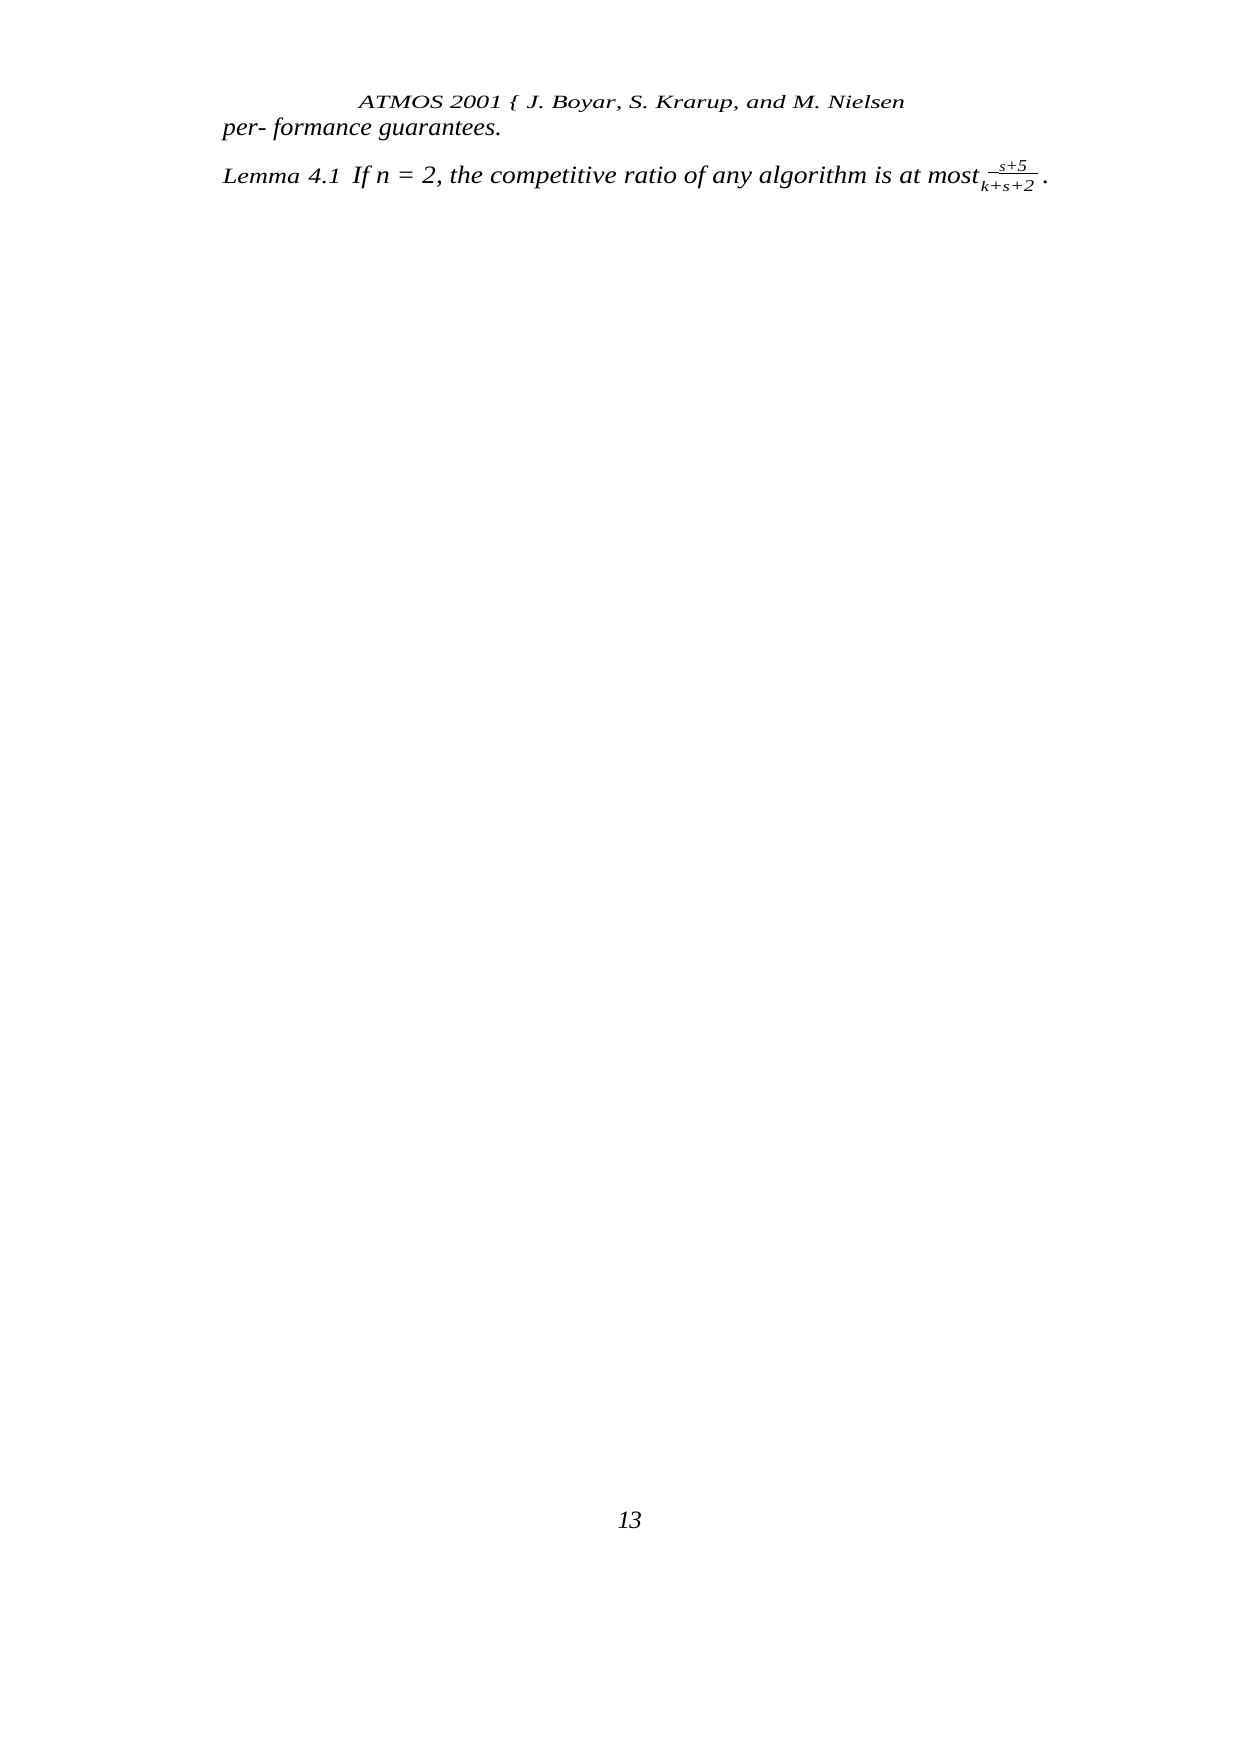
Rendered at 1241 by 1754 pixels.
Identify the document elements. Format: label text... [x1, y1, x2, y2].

text Lemma 4.1 If n = 2, the competitive ratio of any algorithm is at most s+5 . [223, 156, 1126, 189]
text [223, 112, 1046, 141]
